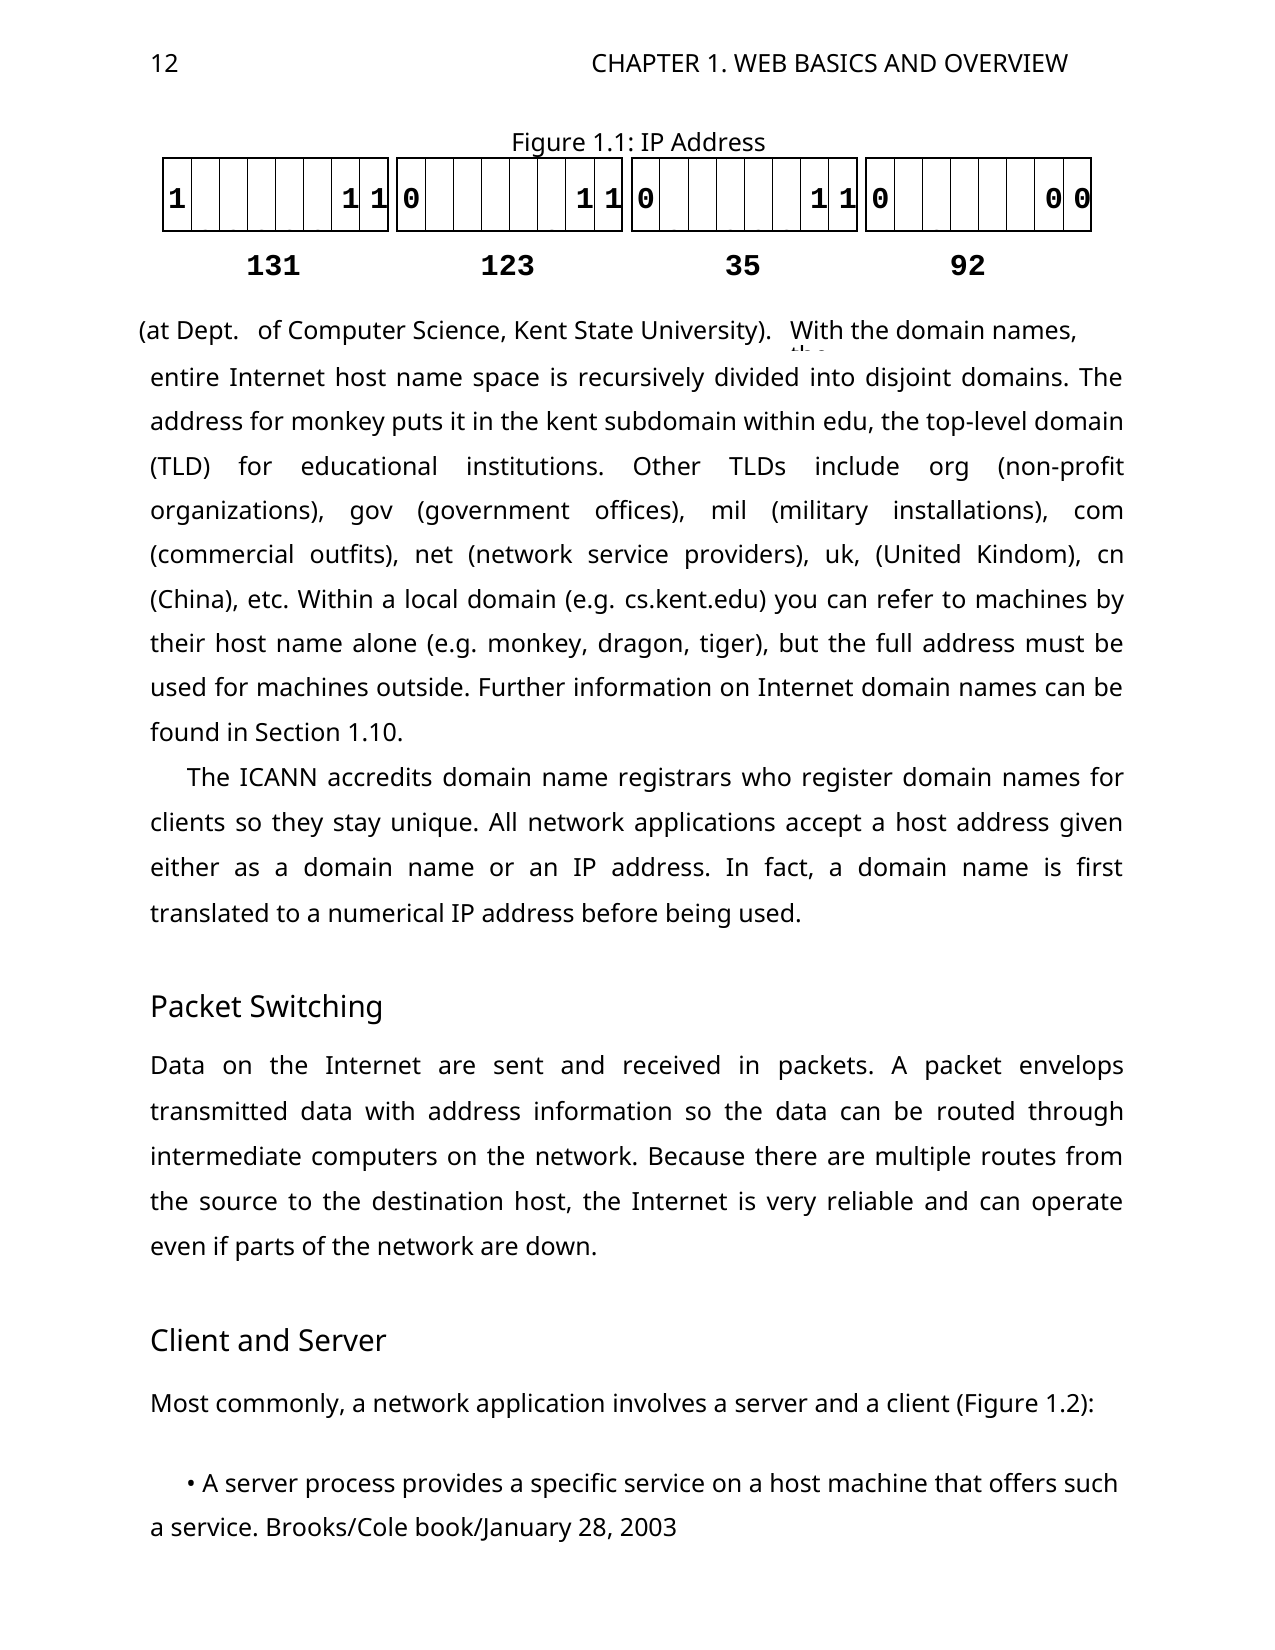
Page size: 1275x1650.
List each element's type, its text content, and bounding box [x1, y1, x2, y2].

text Packet Switching [150, 994, 1127, 1024]
table_cell 131 [139, 238, 391, 300]
table_header [391, 157, 624, 237]
table_header [624, 157, 860, 237]
text Figure 1.1: IP Address [150, 132, 1127, 156]
text The ICANN accredits domain name registrars who register domain names for clients so they stay unique. All network applications accept a host address given either as a domain name or an IP address. In fact, a domain name is first translated to a numerical IP address before being used. [150, 750, 1124, 931]
table_header [139, 157, 391, 237]
table_cell 123 [391, 238, 624, 300]
text Most commonly, a network application involves a server and a client (Figure 1.2): [150, 1392, 1127, 1417]
text entire Internet host name space is recursively divided into disjoint domains. The address for monkey puts it in the kent subdomain within edu, the top-level domain (TLD) for educational institutions. Other TLDs include org (non-profit organizations), gov (government offices), mil (military installations), com (commercial outfits), net (network service providers), uk, (United Kindom), cn (China), etc. Within a local domain (e.g. cs.kent.edu) you can refer to machines by their host name alone (e.g. monkey, dragon, tiger), but the full address must be used for machines outside. Further information on Internet domain names can be found in Section 1.10. [150, 351, 1124, 750]
table_header [860, 157, 1114, 237]
table_cell With the domain names, the [778, 300, 1114, 351]
table_cell of Computer Science, Kent State University). [251, 300, 778, 351]
text Data on the Internet are sent and received in packets. A packet envelops transmitted data with address information so the data can be routed through intermediate computers on the network. Because there are multiple routes from the source to the destination host, the Internet is very reliable and can operate even if parts of the network are down. [150, 1038, 1124, 1264]
text 12 CHAPTER 1. WEB BASICS AND OVERVIEW [150, 52, 1127, 77]
text Client and Server [150, 1327, 1127, 1357]
table_cell 35 [624, 238, 778, 300]
table_cell 92 [778, 238, 1114, 300]
text • A server process provides a specific service on a host machine that offers such a service. Brooks/Cole book/January 28, 2003 [150, 1456, 1127, 1546]
table_cell (at Dept. [139, 300, 251, 351]
